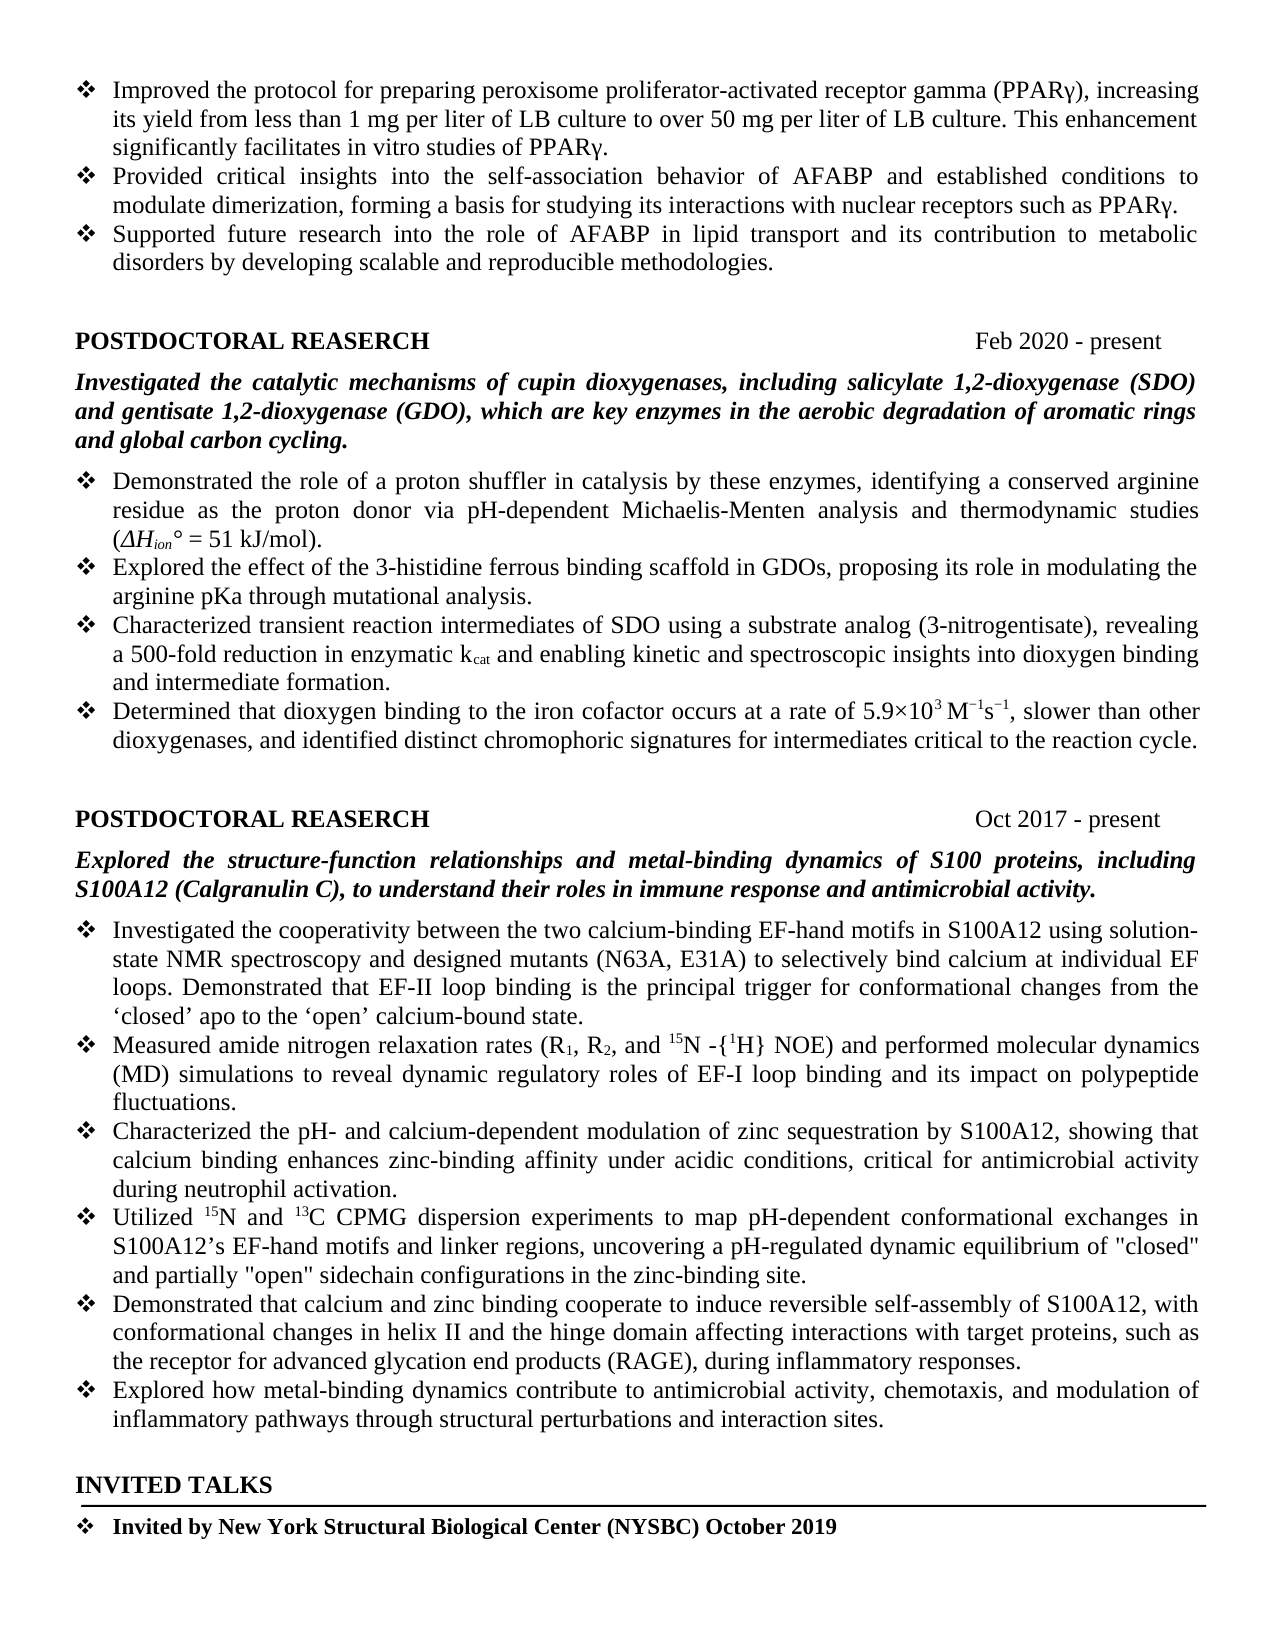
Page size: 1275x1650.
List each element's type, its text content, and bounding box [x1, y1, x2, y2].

list Provided critical insights into the self-association behavior of AFABP and established conditions to modulate dimerization, forming a basis for studying its interactions with nuclear receptors such as PPARγ. [75, 161, 1200, 219]
list Supported future research into the role of AFABP in lipid transport and its contribution to metabolic disorders by developing scalable and reproducible methodologies. [75, 219, 1200, 276]
list Invited by New York Structural Biological Center (NYSBC) October 2019 [75, 1513, 1200, 1539]
list Characterized transient reaction intermediates of SDO using a substrate analog (3-nitrogentisate), revealing a 500-fold reduction in enzymatic kcat and enabling kinetic and spectroscopic insights into dioxygen binding and intermediate formation. [75, 610, 1200, 696]
list Improved the protocol for preparing peroxisome proliferator-activated receptor gamma (PPARγ), increasing its yield from less than 1 mg per liter of LB culture to over 50 mg per liter of LB culture. This enhancement significantly facilitates in vitro studies of PPARγ. [75, 75, 1200, 161]
text Investigated the catalytic mechanisms of cupin dioxygenases, including salicylate 1,2-dioxygenase (SDO) and gentisate 1,2-dioxygenase (GDO), which are key enzymes in the aerobic degradation of aromatic rings and global carbon cycling. [75, 367, 1200, 454]
text POSTDOCTORAL REASERCH Feb 2020 - present [75, 326, 1200, 355]
list Investigated the cooperativity between the two calcium-binding EF-hand motifs in S100A12 using solution-state NMR spectroscopy and designed mutants (N63A, E31A) to selectively bind calcium at individual EF loops. Demonstrated that EF-II loop binding is the principal trigger for conformational changes from the ‘closed’ apo to the ‘open’ calcium-bound state. [75, 915, 1200, 1030]
text POSTDOCTORAL REASERCH Oct 2017 - present [75, 804, 1200, 832]
list Demonstrated the role of a proton shuffler in catalysis by these enzymes, identifying a conserved arginine residue as the proton donor via pH-dependent Michaelis-Menten analysis and thermodynamic studies (ΔHion° = 51 kJ/mol). [75, 466, 1200, 552]
list Utilized 15N and 13C CPMG dispersion experiments to map pH-dependent conformational exchanges in S100A12’s EF-hand motifs and linker regions, uncovering a pH-regulated dynamic equilibrium of "closed" and partially "open" sidechain configurations in the zinc-binding site. [75, 1202, 1200, 1289]
list Measured amide nitrogen relaxation rates (R1, R2, and 15N -{1H} NOE) and performed molecular dynamics (MD) simulations to reveal dynamic regulatory roles of EF-I loop binding and its impact on polypeptide fluctuations. [75, 1030, 1200, 1116]
list Characterized the pH- and calcium-dependent modulation of zinc sequestration by S100A12, showing that calcium binding enhances zinc-binding affinity under acidic conditions, critical for antimicrobial activity during neutrophil activation. [75, 1116, 1200, 1202]
list Demonstrated that calcium and zinc binding cooperate to induce reversible self-assembly of S100A12, with conformational changes in helix II and the hinge domain affecting interactions with target proteins, such as the receptor for advanced glycation end products (RAGE), during inflammatory responses. [75, 1289, 1200, 1375]
list Determined that dioxygen binding to the iron cofactor occurs at a rate of 5.9×103 M−1s−1, slower than other dioxygenases, and identified distinct chromophoric signatures for intermediates critical to the reaction cycle. [75, 696, 1200, 754]
text Explored the structure-function relationships and metal-binding dynamics of S100 proteins, including S100A12 (Calgranulin C), to understand their roles in immune response and antimicrobial activity. [75, 845, 1200, 902]
list Explored how metal-binding dynamics contribute to antimicrobial activity, chemotaxis, and modulation of inflammatory pathways through structural perturbations and interaction sites. [75, 1375, 1200, 1432]
text INVITED TALKS [75, 1470, 1200, 1499]
list Explored the effect of the 3-histidine ferrous binding scaffold in GDOs, proposing its role in modulating the arginine pKa through mutational analysis. [75, 552, 1200, 610]
